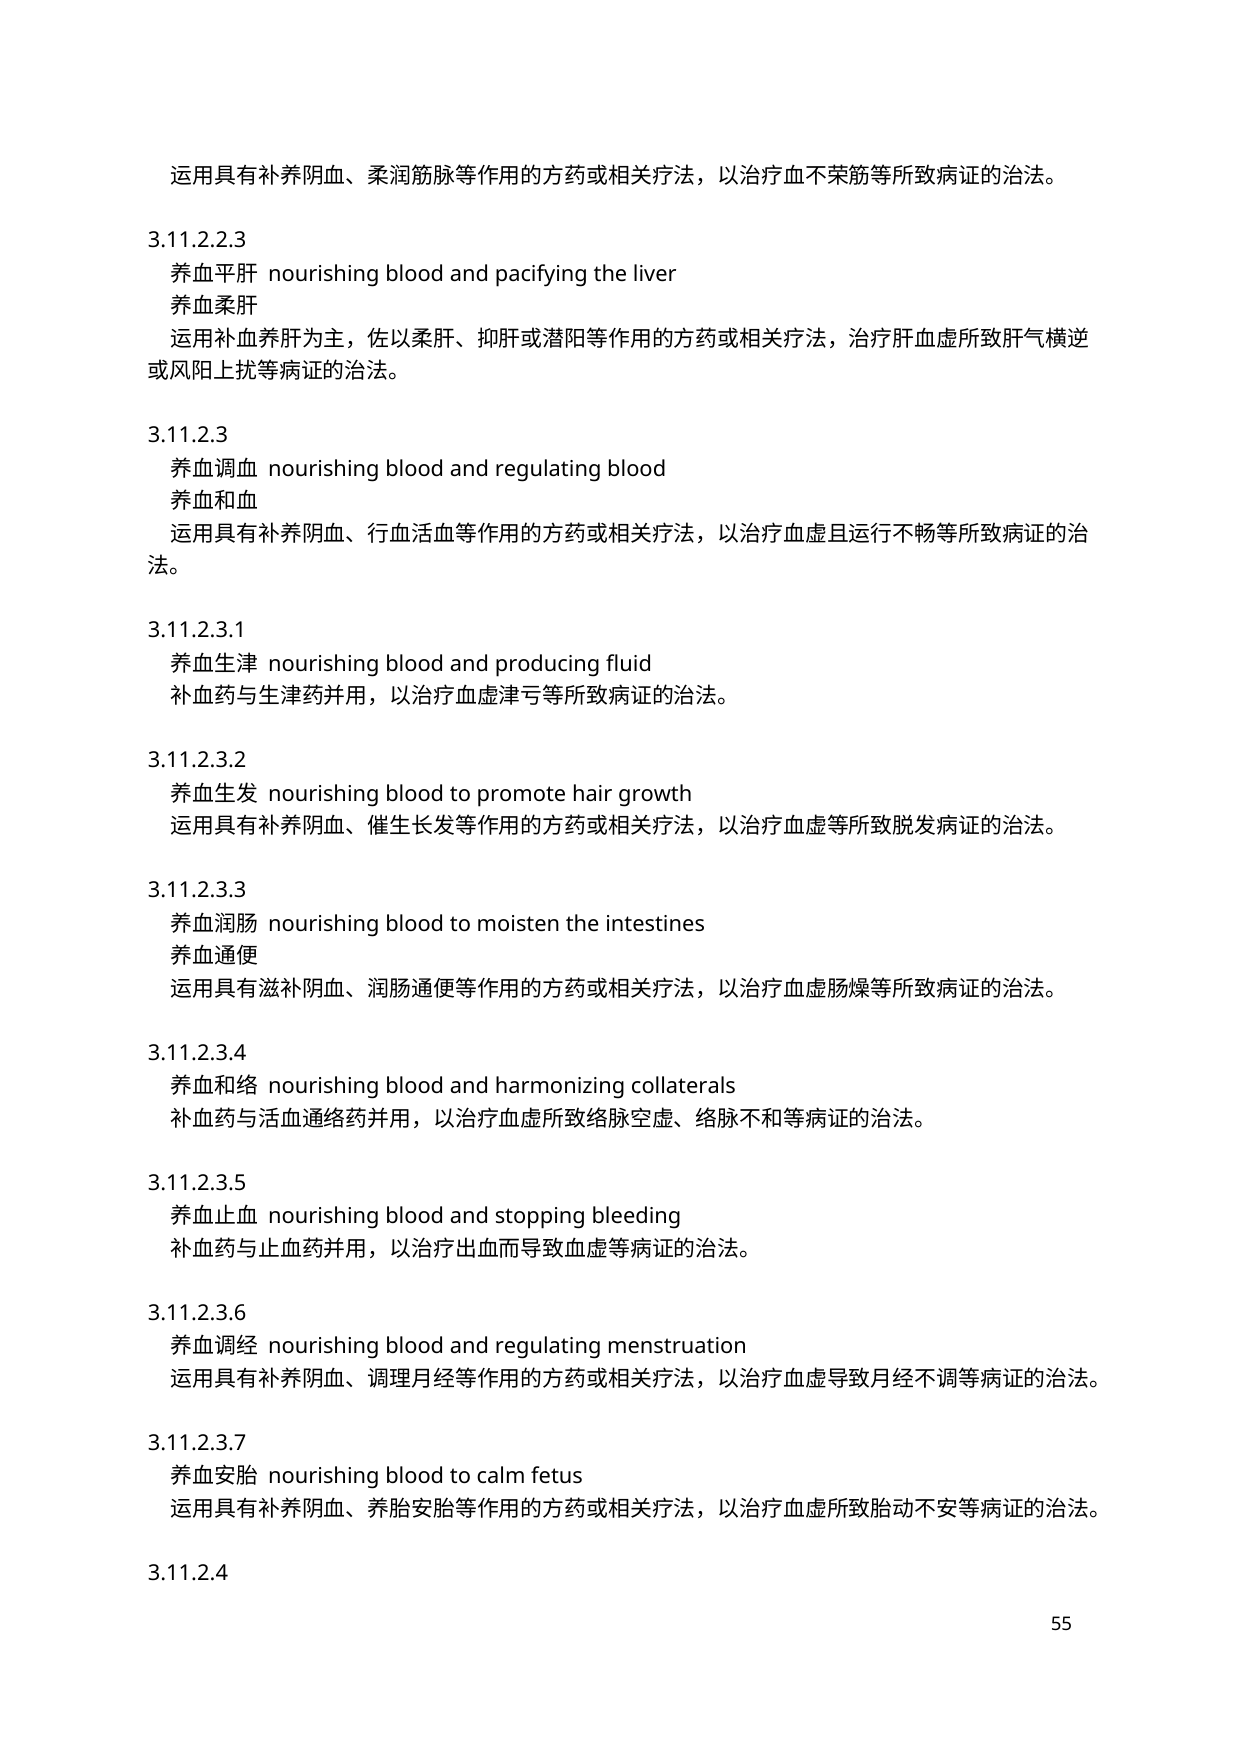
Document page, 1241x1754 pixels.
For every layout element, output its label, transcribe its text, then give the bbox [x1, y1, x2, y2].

text 3.11.2.3.5 [148, 1165, 1092, 1198]
text 运用具有补养阴血、调理月经等作用的方药或相关疗法，以治疗血虚导致月经不调等病证的治法。 [148, 1360, 1092, 1393]
text 养血调血 nourishing blood and regulating blood [148, 450, 1092, 483]
text 养血止血 nourishing blood and stopping bleeding [148, 1198, 1092, 1230]
text 3.11.2.2.3 [148, 223, 1092, 255]
text 运用补血养肝为主，佐以柔肝、抑肝或潜阳等作用的方药或相关疗法，治疗肝血虚所致肝气横逆或风阳上扰等病证的治法。 [148, 320, 1092, 385]
text 运用具有补养阴血、柔润筋脉等作用的方药或相关疗法，以治疗血不荣筋等所致病证的治法。 [148, 158, 1092, 190]
text 养血柔肝 [148, 288, 1092, 320]
text 养血生津 nourishing blood and producing fluid [148, 645, 1092, 678]
text 养血平肝 nourishing blood and pacifying the liver [148, 255, 1092, 288]
text 养血和络 nourishing blood and harmonizing collaterals [148, 1068, 1092, 1100]
text 补血药与生津药并用，以治疗血虚津亏等所致病证的治法。 [148, 678, 1092, 710]
text 运用具有补养阴血、行血活血等作用的方药或相关疗法，以治疗血虚且运行不畅等所致病证的治法。 [148, 515, 1092, 580]
text 运用具有补养阴血、催生长发等作用的方药或相关疗法，以治疗血虚等所致脱发病证的治法。 [148, 808, 1092, 840]
text 3.11.2.3.6 [148, 1295, 1092, 1328]
text 运用具有补养阴血、养胎安胎等作用的方药或相关疗法，以治疗血虚所致胎动不安等病证的治法。 [148, 1490, 1092, 1523]
text 养血调经 nourishing blood and regulating menstruation [148, 1328, 1092, 1360]
text 养血安胎 nourishing blood to calm fetus [148, 1458, 1092, 1490]
text 养血生发 nourishing blood to promote hair growth [148, 775, 1092, 808]
text 养血通便 [148, 938, 1092, 970]
text 3.11.2.3.7 [148, 1425, 1092, 1458]
text 养血润肠 nourishing blood to moisten the intestines [148, 905, 1092, 938]
text 补血药与活血通络药并用，以治疗血虚所致络脉空虚、络脉不和等病证的治法。 [148, 1100, 1092, 1133]
text 养血和血 [148, 483, 1092, 515]
text 3.11.2.3.3 [148, 873, 1092, 905]
text 补血药与止血药并用，以治疗出血而导致血虚等病证的治法。 [148, 1230, 1092, 1263]
text 3.11.2.3.1 [148, 613, 1092, 645]
text 3.11.2.3.4 [148, 1035, 1092, 1068]
text 3.11.2.3.2 [148, 743, 1092, 775]
text 3.11.2.4 [148, 1555, 1092, 1588]
text 运用具有滋补阴血、润肠通便等作用的方药或相关疗法，以治疗血虚肠燥等所致病证的治法。 [148, 970, 1092, 1003]
text 3.11.2.3 [148, 418, 1092, 450]
